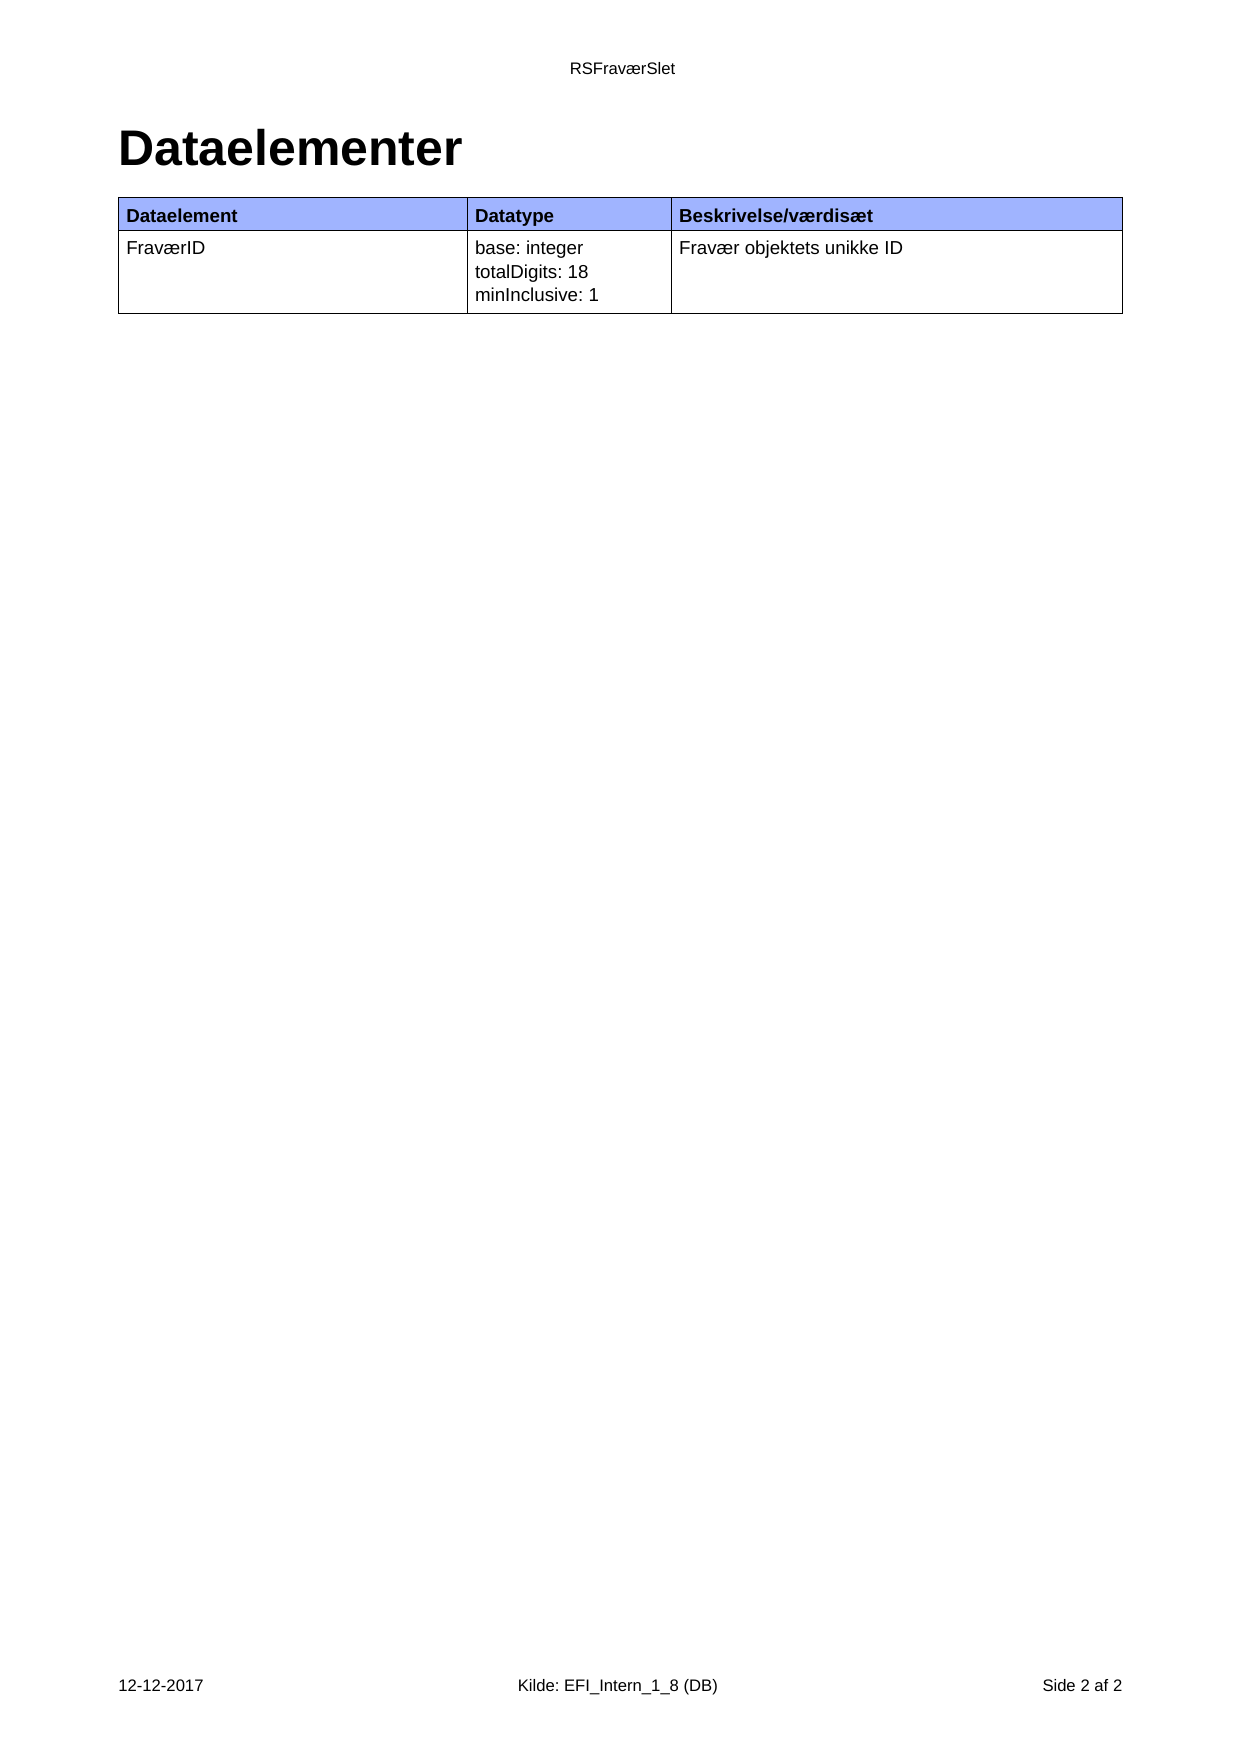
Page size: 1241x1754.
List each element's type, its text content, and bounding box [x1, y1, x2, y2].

table_cell Fravær objektets unikke ID [672, 231, 1122, 313]
table_cell base: integer totalDigits: 18 minInclusive: 1 [468, 231, 671, 313]
table_cell FraværID [119, 231, 467, 313]
table_header Datatype [468, 198, 671, 230]
table_header Dataelement [119, 198, 467, 230]
title Dataelementer [118, 118, 1122, 176]
table_header Beskrivelse/værdisæt [672, 198, 1122, 230]
